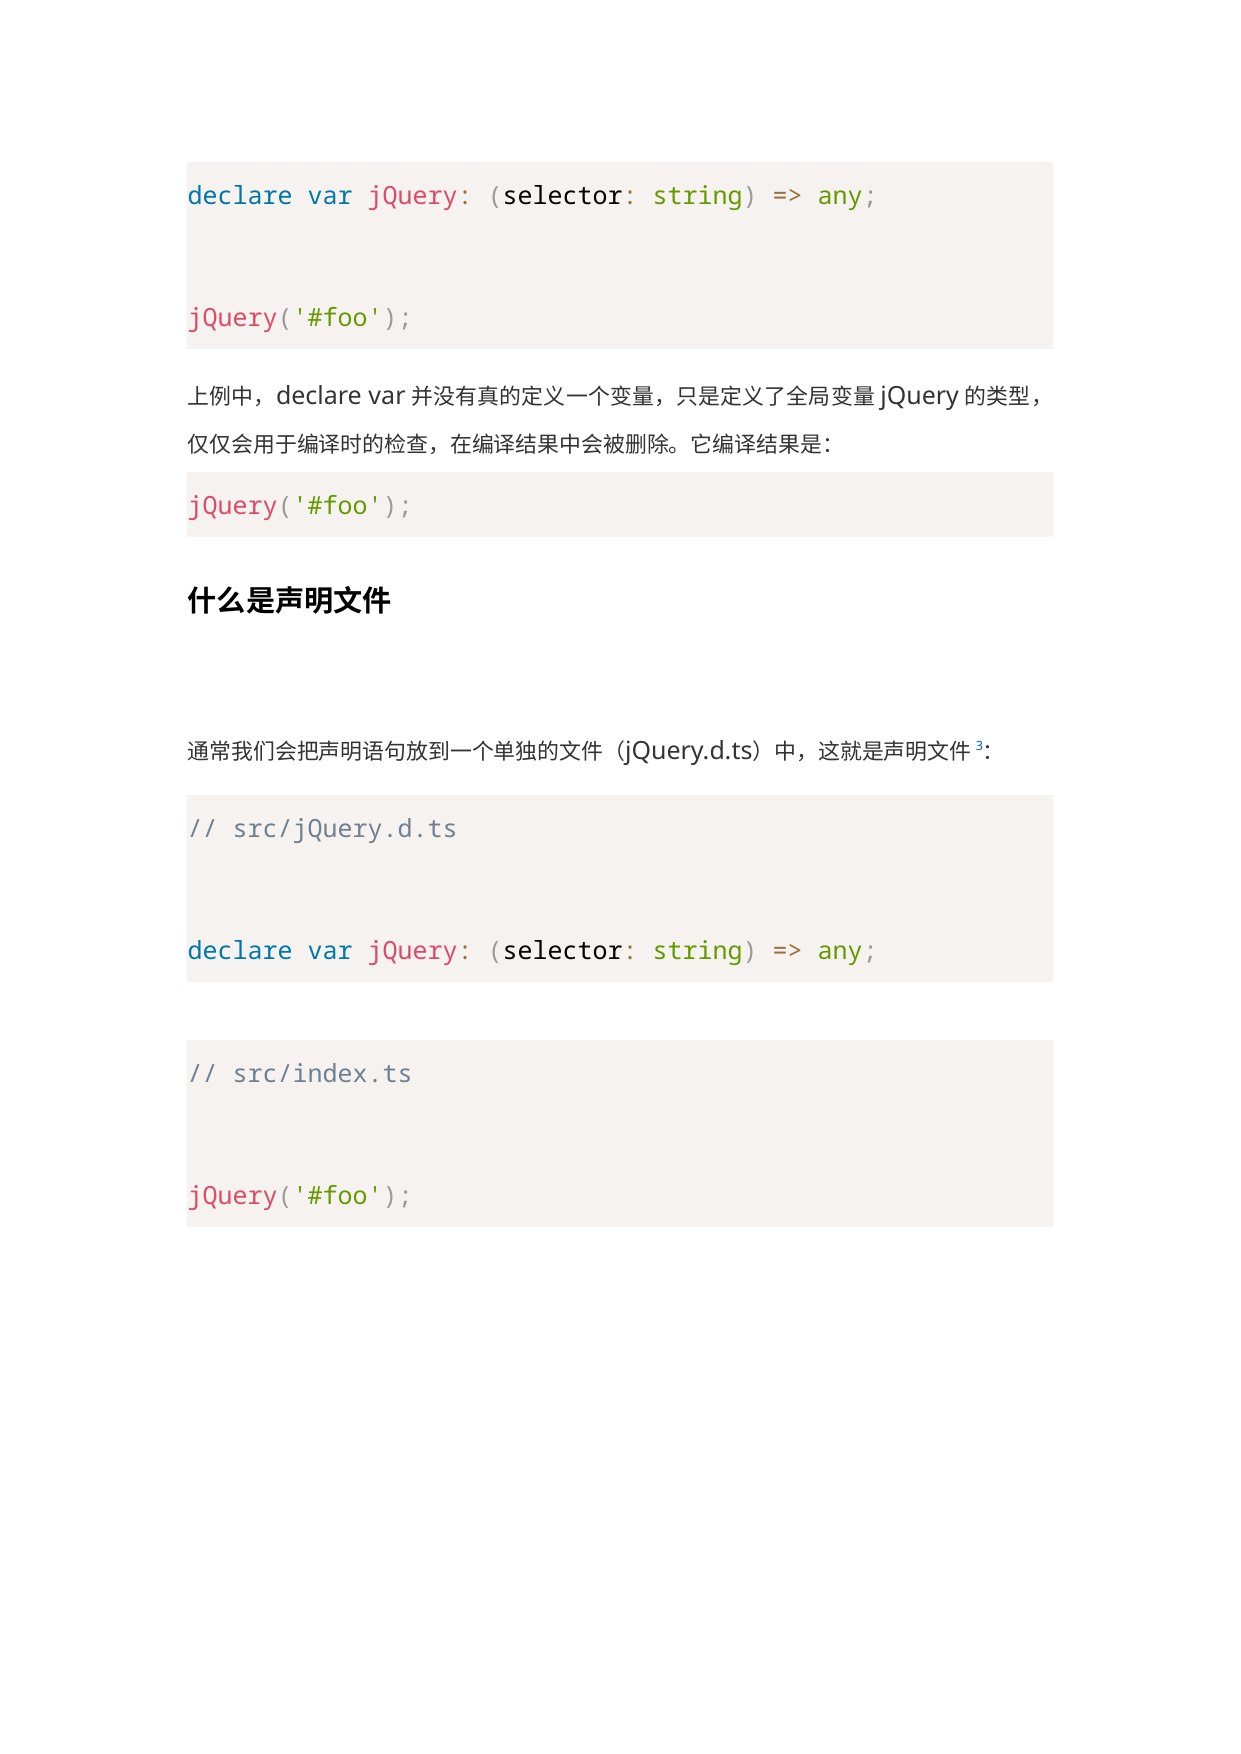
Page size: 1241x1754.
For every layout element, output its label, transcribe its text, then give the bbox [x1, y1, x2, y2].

text declare var jQuery: (selector: string) => any; [187, 917, 1053, 982]
text declare var jQuery: (selector: string) => any; [187, 162, 1053, 227]
text // src/index.ts [187, 1040, 1053, 1105]
text jQuery('#foo'); [187, 284, 1053, 349]
text 上例中，declare var 并没有真的定义一个变量，只是定义了全局变量 jQuery 的类型，仅仅会用于编译时的检查，在编译结果中会被删除。它编译结果是： [187, 362, 1053, 459]
text // src/jQuery.d.ts [187, 795, 1053, 860]
text 通常我们会把声明语句放到一个单独的文件（jQuery.d.ts）中，这就是声明文件3： [187, 717, 1053, 782]
text jQuery('#foo'); [187, 1162, 1053, 1227]
text jQuery('#foo'); [187, 472, 1053, 537]
subtitle 什么是声明文件 [187, 566, 1053, 631]
